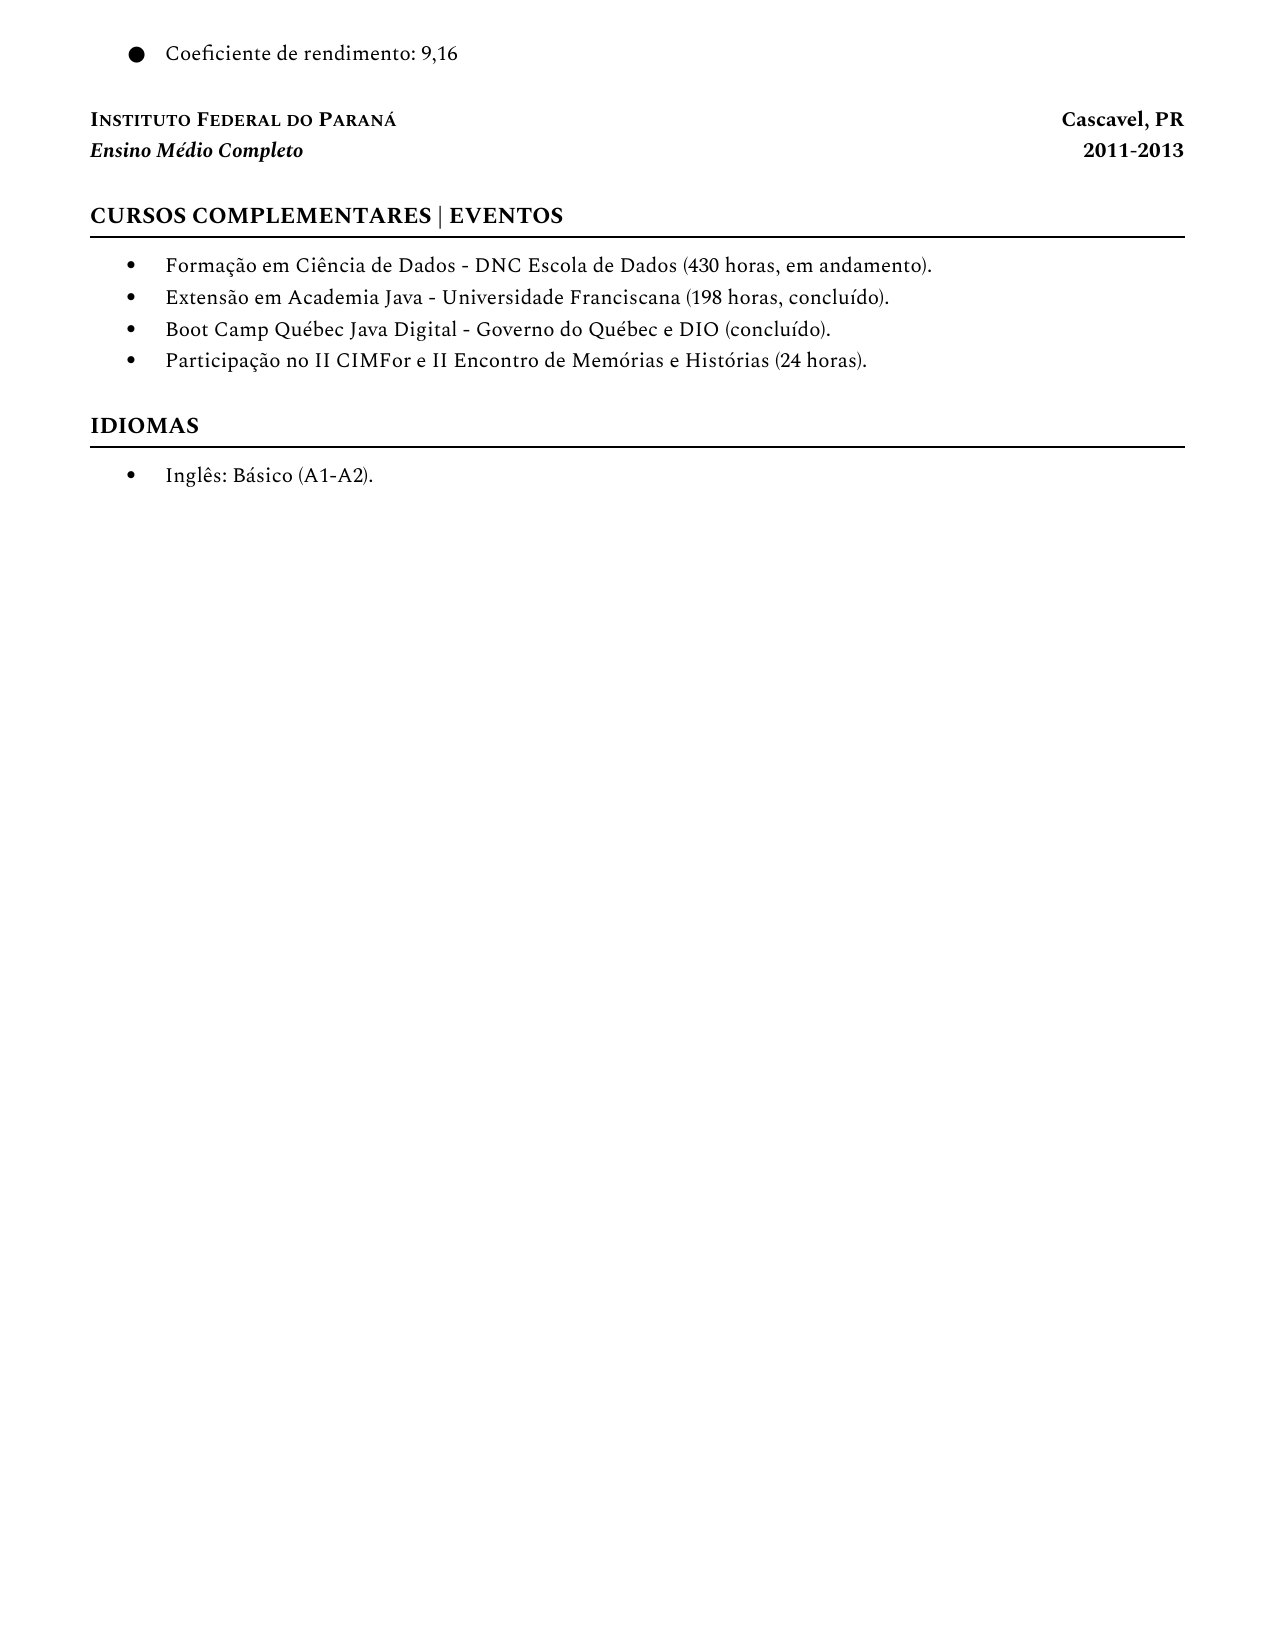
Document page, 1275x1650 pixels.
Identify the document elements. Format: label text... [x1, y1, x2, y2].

text Ensino Médio Completo 2011-2013 [90, 136, 1185, 167]
list Boot Camp Québec Java Digital - Governo do Québec e DIO (concluído). [127, 314, 1185, 346]
text CURSOS COMPLEMENTARES | EVENTOS [90, 199, 1185, 236]
text IDIOMAS [90, 409, 1185, 446]
list Formação em Ciência de Dados - DNC Escola de Dados (430 horas, em andamento). [127, 251, 1185, 282]
list Participação no II CIMFor e II Encontro de Memórias e Histórias (24 horas). [127, 346, 1185, 378]
text Instituto Federal do Paraná Cascavel, PR [90, 104, 1185, 136]
list Coeficiente de rendimento: 9,16 [127, 29, 1185, 72]
list Extensão em Academia Java - Universidade Franciscana (198 horas, concluído). [127, 282, 1185, 314]
list Inglês: Básico (A1-A2). [127, 461, 1185, 492]
